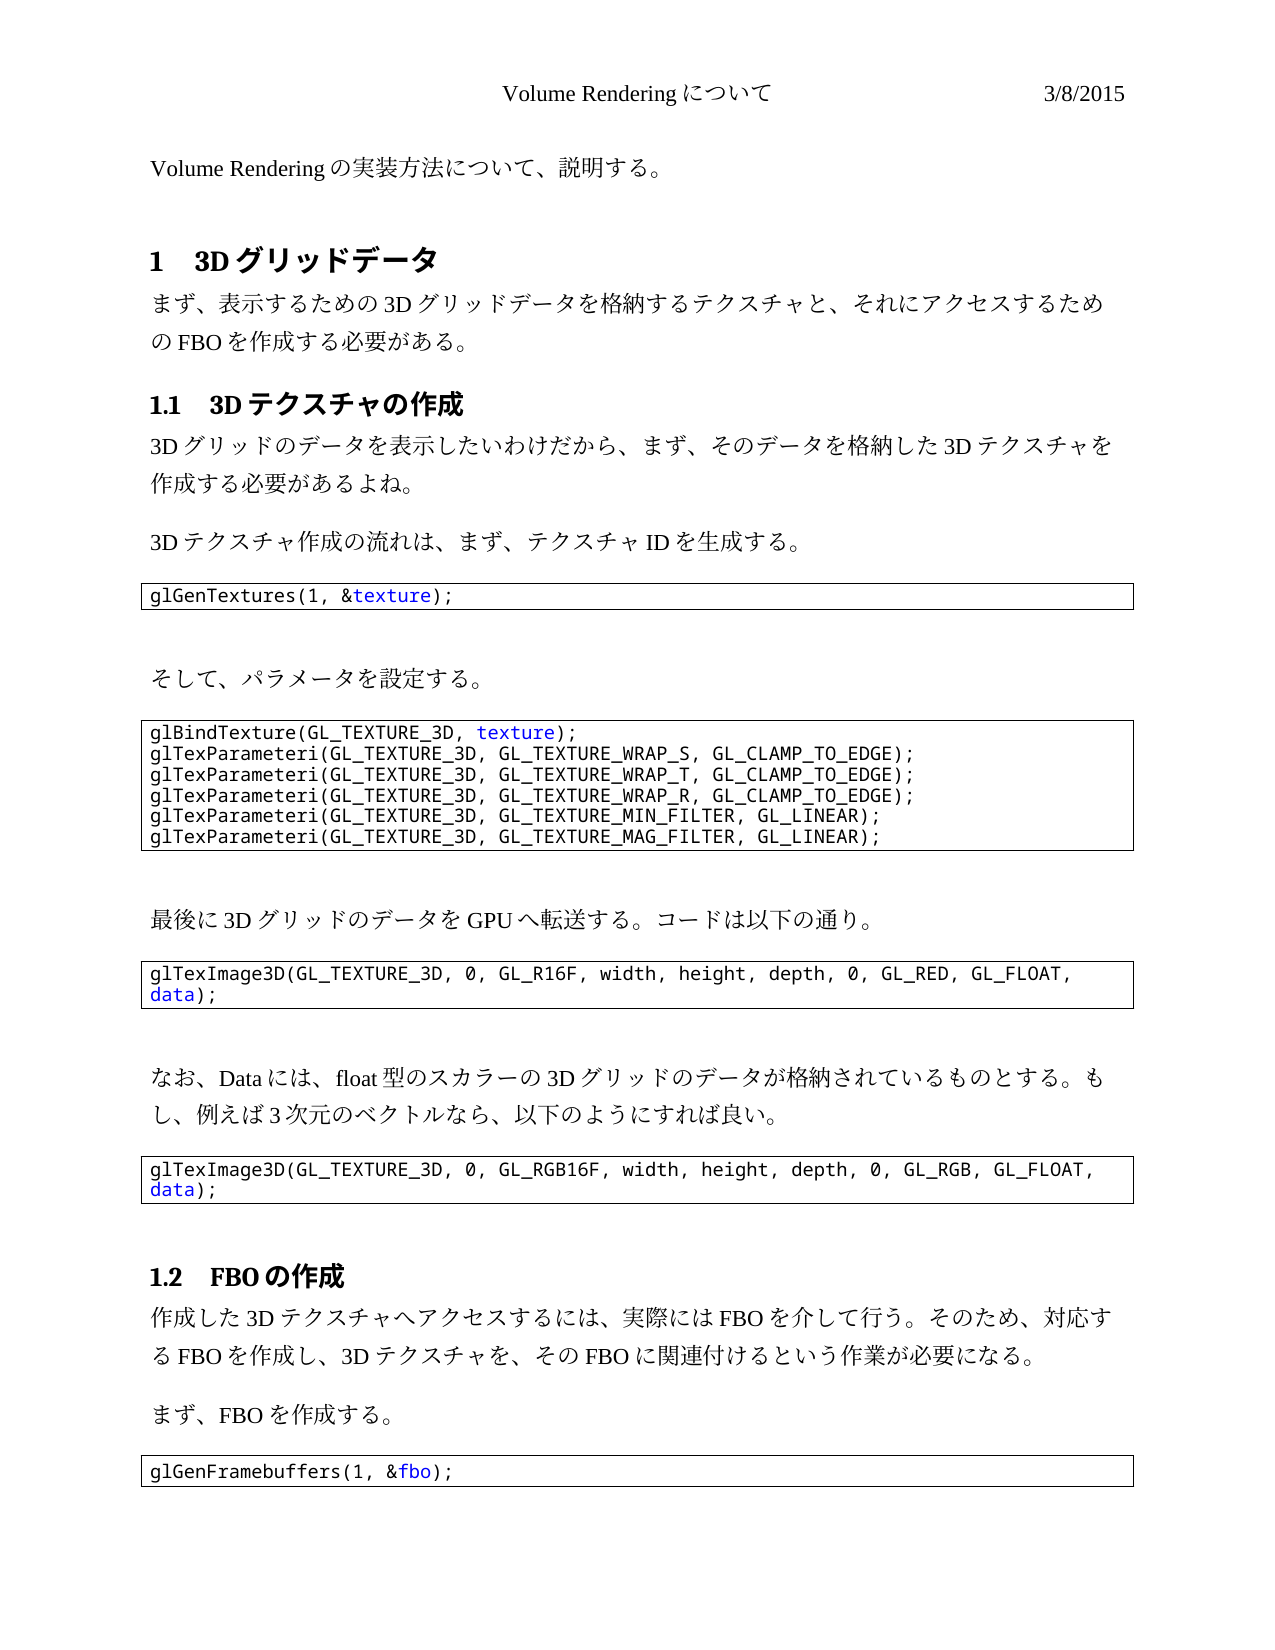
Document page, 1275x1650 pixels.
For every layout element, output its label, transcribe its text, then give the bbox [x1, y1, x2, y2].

text glBindTexture(GL_TEXTURE_3D, texture); [142, 721, 1133, 744]
text glTexParameteri(GL_TEXTURE_3D, GL_TEXTURE_WRAP_S, GL_CLAMP_TO_EDGE); [150, 744, 1125, 764]
text glTexParameteri(GL_TEXTURE_3D, GL_TEXTURE_WRAP_T, GL_CLAMP_TO_EDGE); [150, 764, 1125, 785]
text glTexParameteri(GL_TEXTURE_3D, GL_TEXTURE_MAG_FILTER, GL_LINEAR); [142, 824, 1133, 850]
text まず、FBOを作成する。 [150, 1397, 1125, 1429]
text glGenFramebuffers(1, &fbo); [142, 1456, 1133, 1486]
text 3Dグリッドのデータを表示したいわけだから、まず、そのデータを格納した3Dテクスチャを作成する必要があるよね。 [150, 428, 1125, 499]
subtitle 3Dテクスチャの作成 [150, 383, 1125, 422]
text glTexImage3D(GL_TEXTURE_3D, 0, GL_R16F, width, height, depth, 0, GL_RED, GL_FLOAT, data); [142, 962, 1133, 1008]
text まず、表示するための3Dグリッドデータを格納するテクスチャと、それにアクセスするためのFBOを作成する必要がある。 [150, 286, 1125, 357]
text Volume Renderingの実装方法について、説明する。 [150, 150, 1125, 183]
text そして、パラメータを設定する。 [150, 661, 1125, 694]
text glTexParameteri(GL_TEXTURE_3D, GL_TEXTURE_WRAP_R, GL_CLAMP_TO_EDGE); [150, 785, 1125, 806]
text なお、Dataには、float型のスカラーの3Dグリッドのデータが格納されているものとする。もし、例えば3次元のベクトルなら、以下のようにすれば良い。 [150, 1060, 1125, 1130]
subtitle 3Dグリッドデータ [150, 238, 1125, 280]
text glTexParameteri(GL_TEXTURE_3D, GL_TEXTURE_MIN_FILTER, GL_LINEAR); [150, 806, 1125, 824]
text glGenTextures(1, &texture); [142, 584, 1133, 609]
subtitle FBOの作成 [150, 1255, 1125, 1294]
text 3Dテクスチャ作成の流れは、まず、テクスチャIDを生成する。 [150, 524, 1125, 557]
text glTexImage3D(GL_TEXTURE_3D, 0, GL_RGB16F, width, height, depth, 0, GL_RGB, GL_FLOAT, data); [142, 1157, 1133, 1203]
text 作成した3Dテクスチャへアクセスするには、実際にはFBOを介して行う。そのため、対応するFBOを作成し、3Dテクスチャを、そのFBOに関連付けるという作業が必要になる。 [150, 1300, 1125, 1371]
text 最後に3DグリッドのデータをGPUへ転送する。コードは以下の通り。 [150, 902, 1125, 935]
